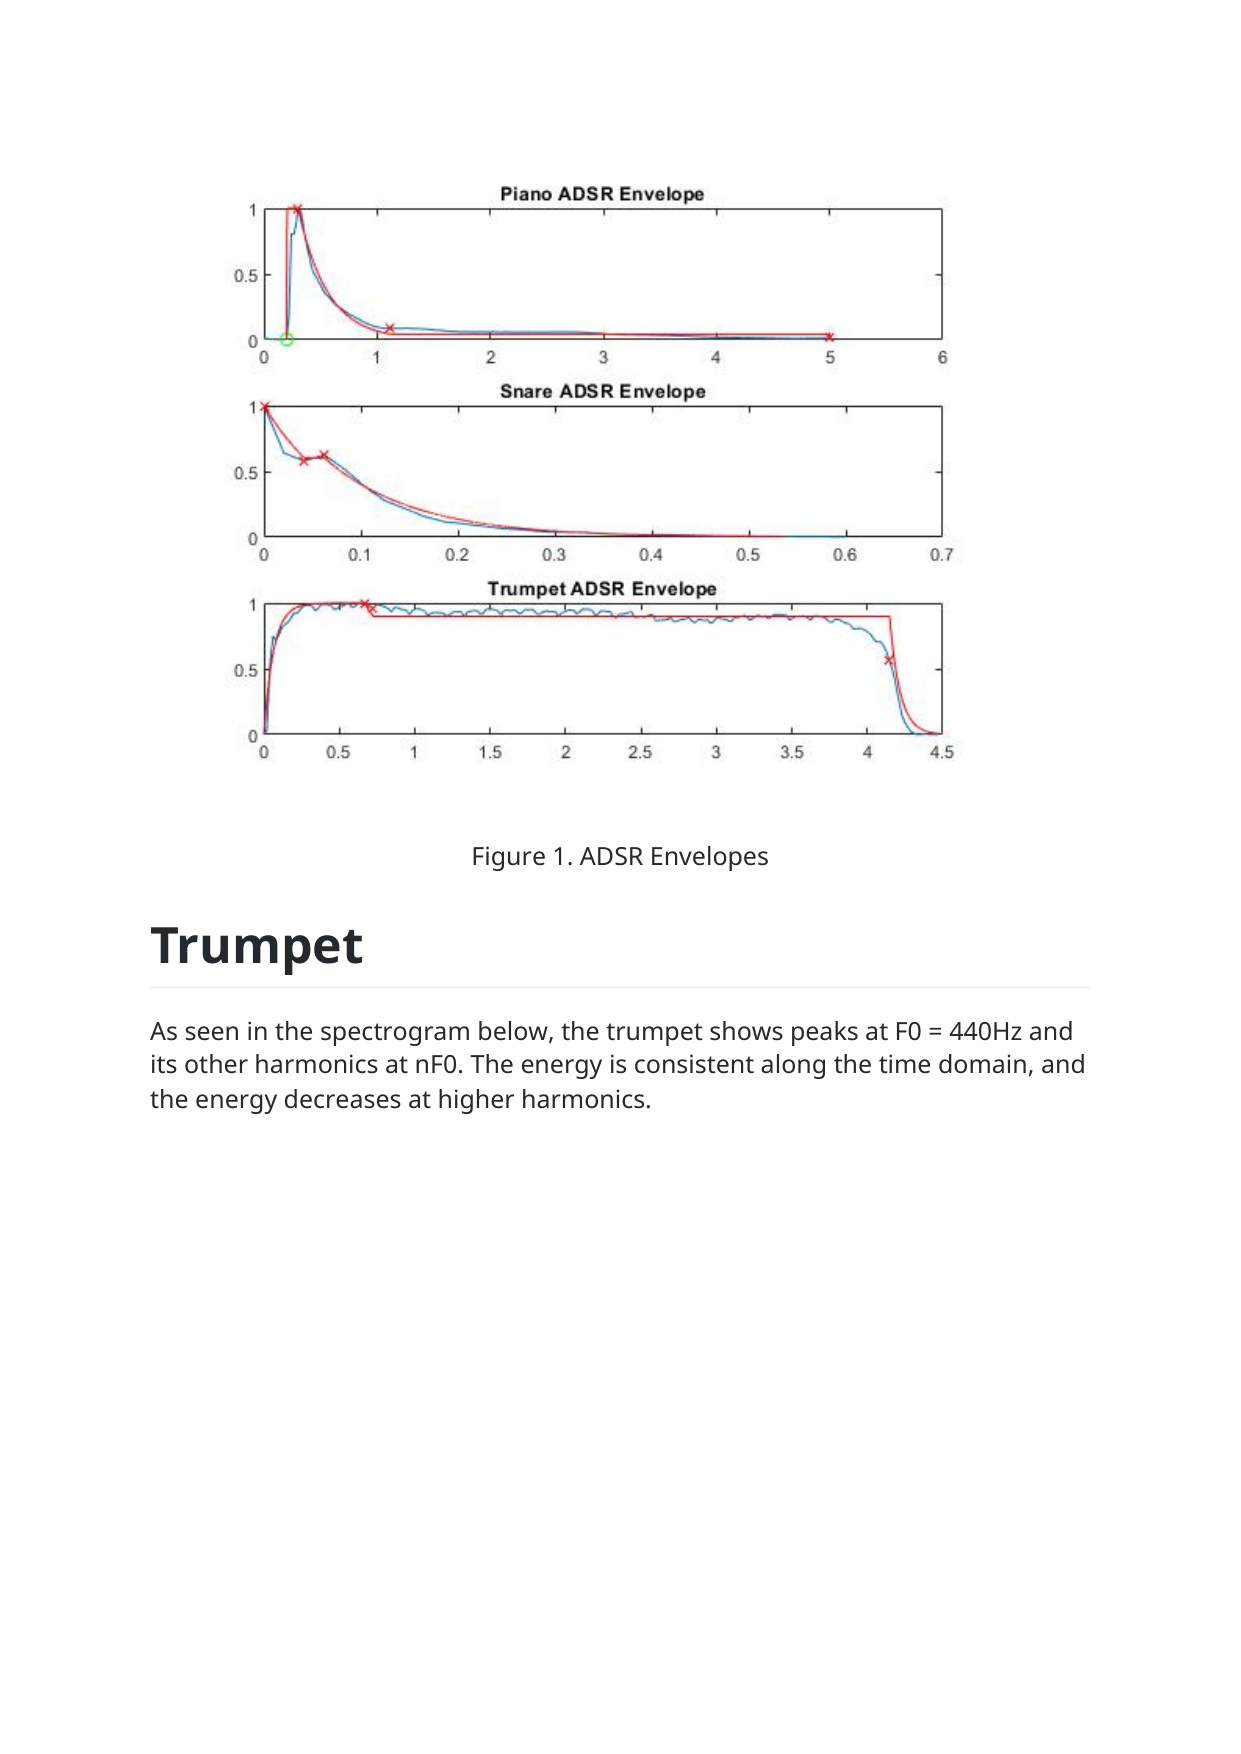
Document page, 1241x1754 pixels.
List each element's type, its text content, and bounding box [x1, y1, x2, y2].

text Trumpet [150, 910, 1090, 987]
picture [150, 150, 1025, 807]
text Figure 1. ADSR Envelopes [150, 838, 1090, 873]
text As seen in the spectrogram below, the trumpet shows peaks at F0 = 440Hz and its other harmonics at nF0. The energy is consistent along the time domain, and the energy decreases at higher harmonics. [150, 1013, 1090, 1115]
